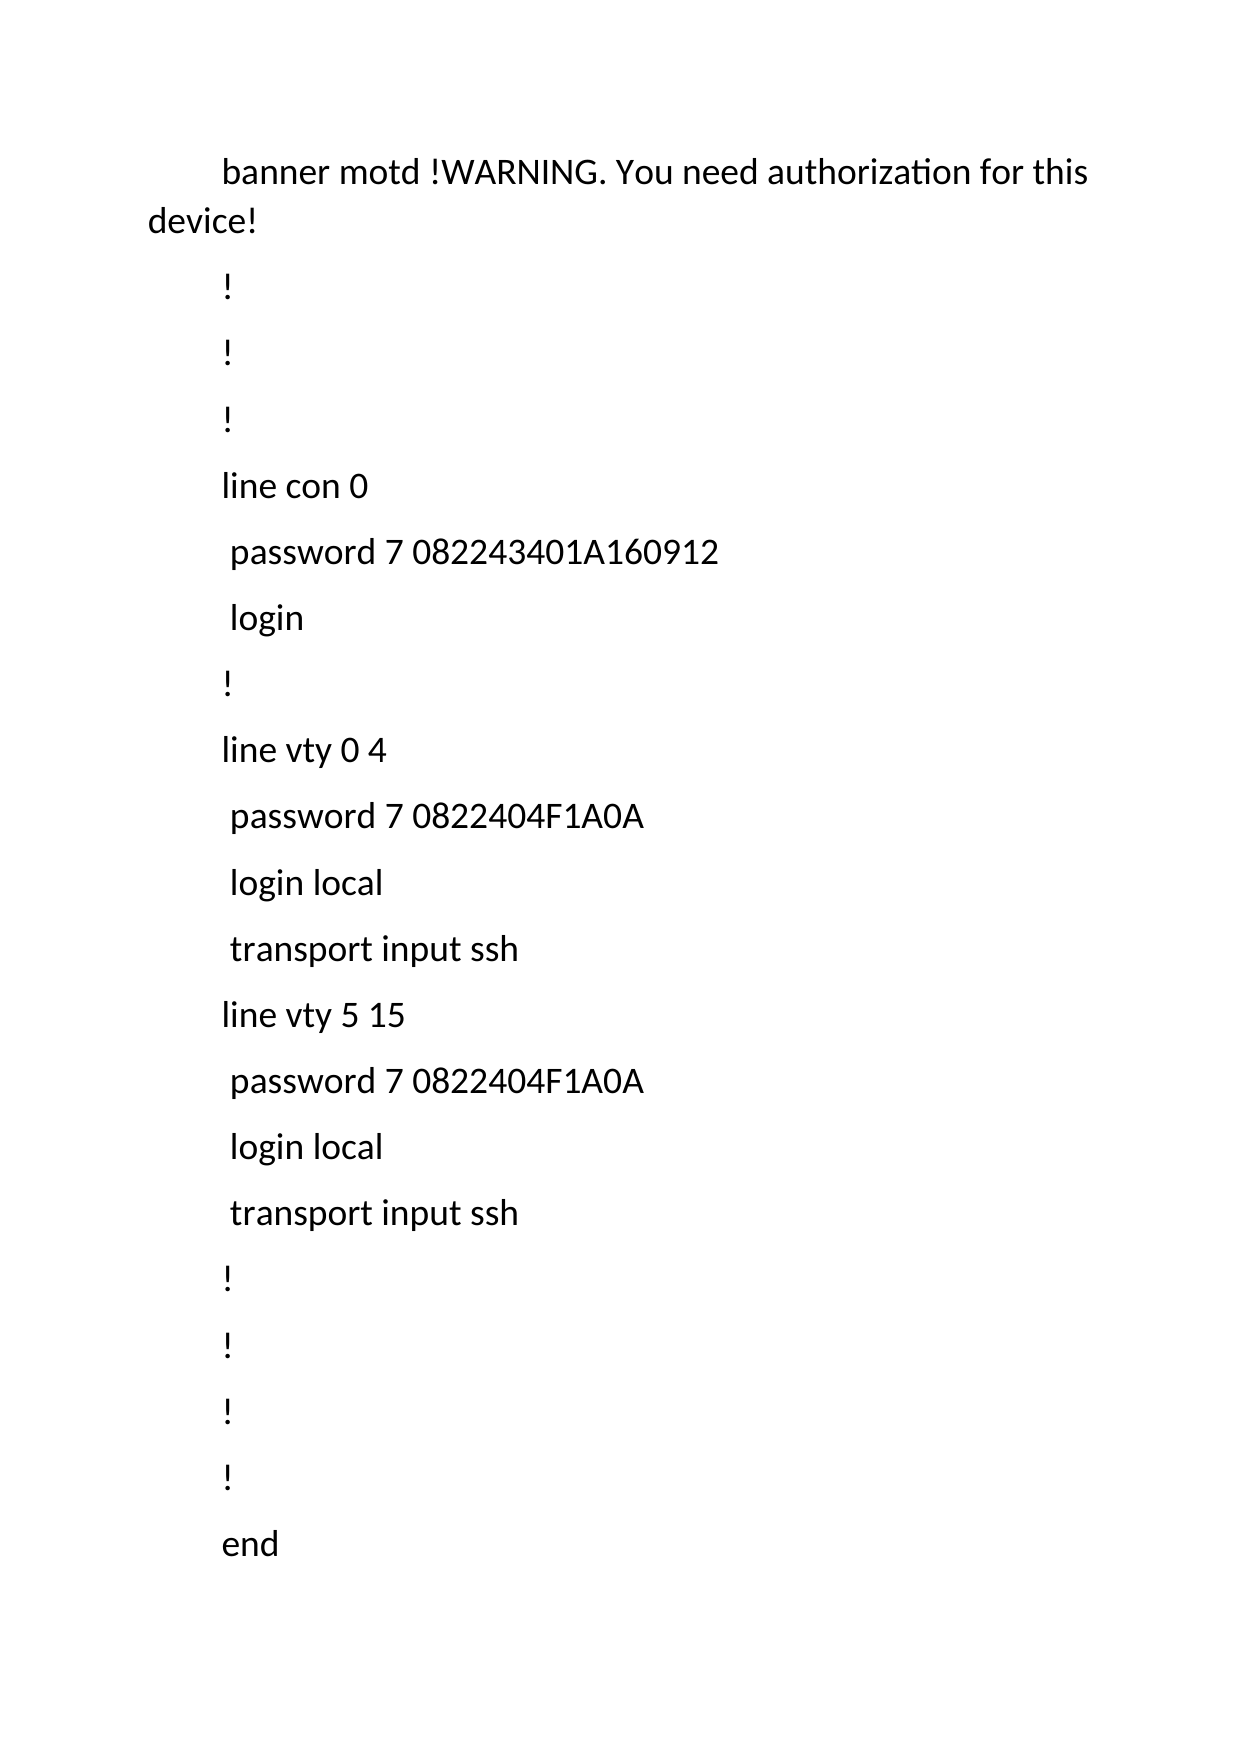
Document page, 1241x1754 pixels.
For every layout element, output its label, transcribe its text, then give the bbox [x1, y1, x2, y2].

text password 7 082243401A160912 [148, 528, 1093, 574]
text line con 0 [148, 462, 1093, 507]
text ! [148, 329, 1093, 375]
text transport input ssh [148, 1189, 1093, 1235]
text password 7 0822404F1A0A [148, 1057, 1093, 1103]
text login local [148, 1123, 1093, 1169]
text login [148, 594, 1093, 640]
text ! [148, 660, 1093, 706]
text line vty 5 15 [148, 991, 1093, 1037]
text end [148, 1520, 1093, 1566]
text login local [148, 858, 1093, 904]
text password 7 0822404F1A0A [148, 792, 1093, 838]
text banner motd !WARNING. You need authorization for this device! [148, 148, 1093, 243]
text ! [148, 1454, 1093, 1500]
text ! [148, 263, 1093, 309]
text line vty 0 4 [148, 726, 1093, 772]
text ! [148, 1255, 1093, 1301]
text ! [148, 396, 1093, 441]
text ! [148, 1322, 1093, 1367]
text ! [148, 1388, 1093, 1433]
text transport input ssh [148, 925, 1093, 971]
